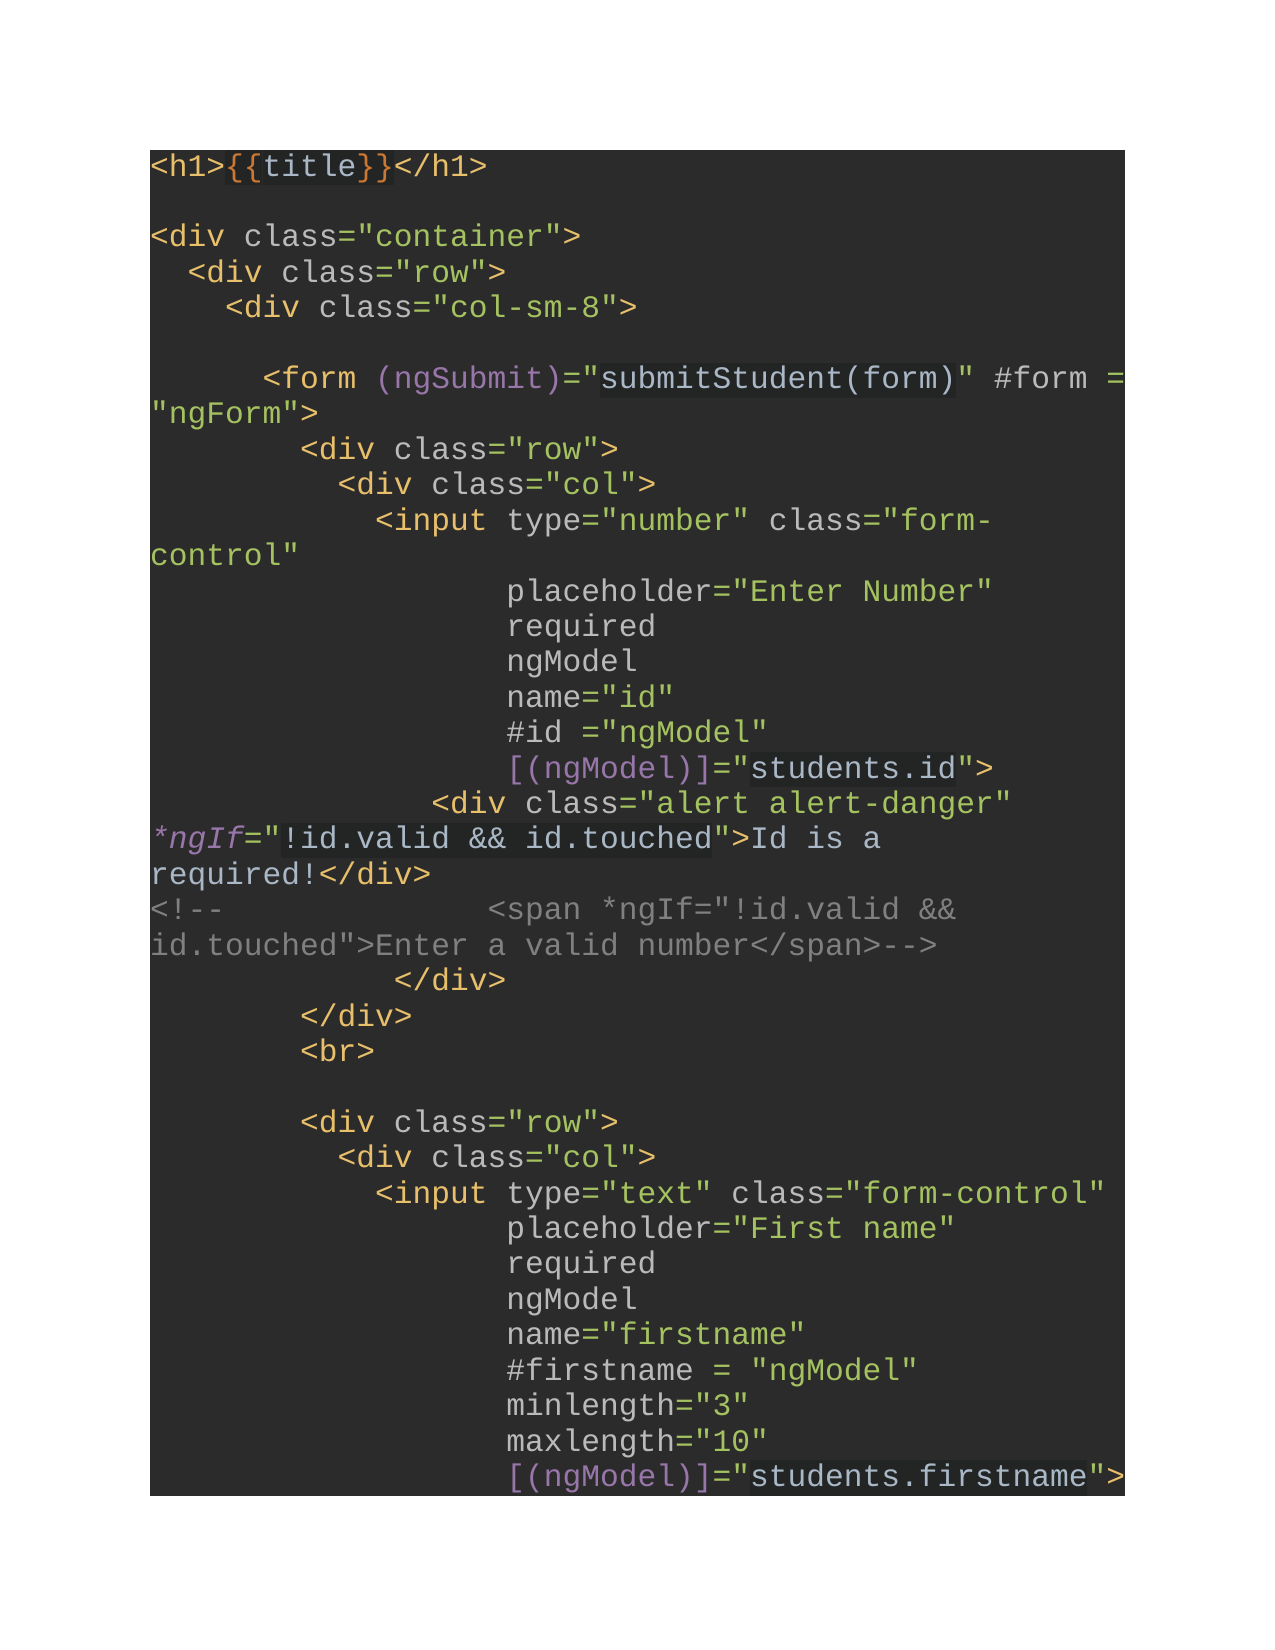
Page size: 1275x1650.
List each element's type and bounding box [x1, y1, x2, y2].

text [150, 150, 1125, 1496]
